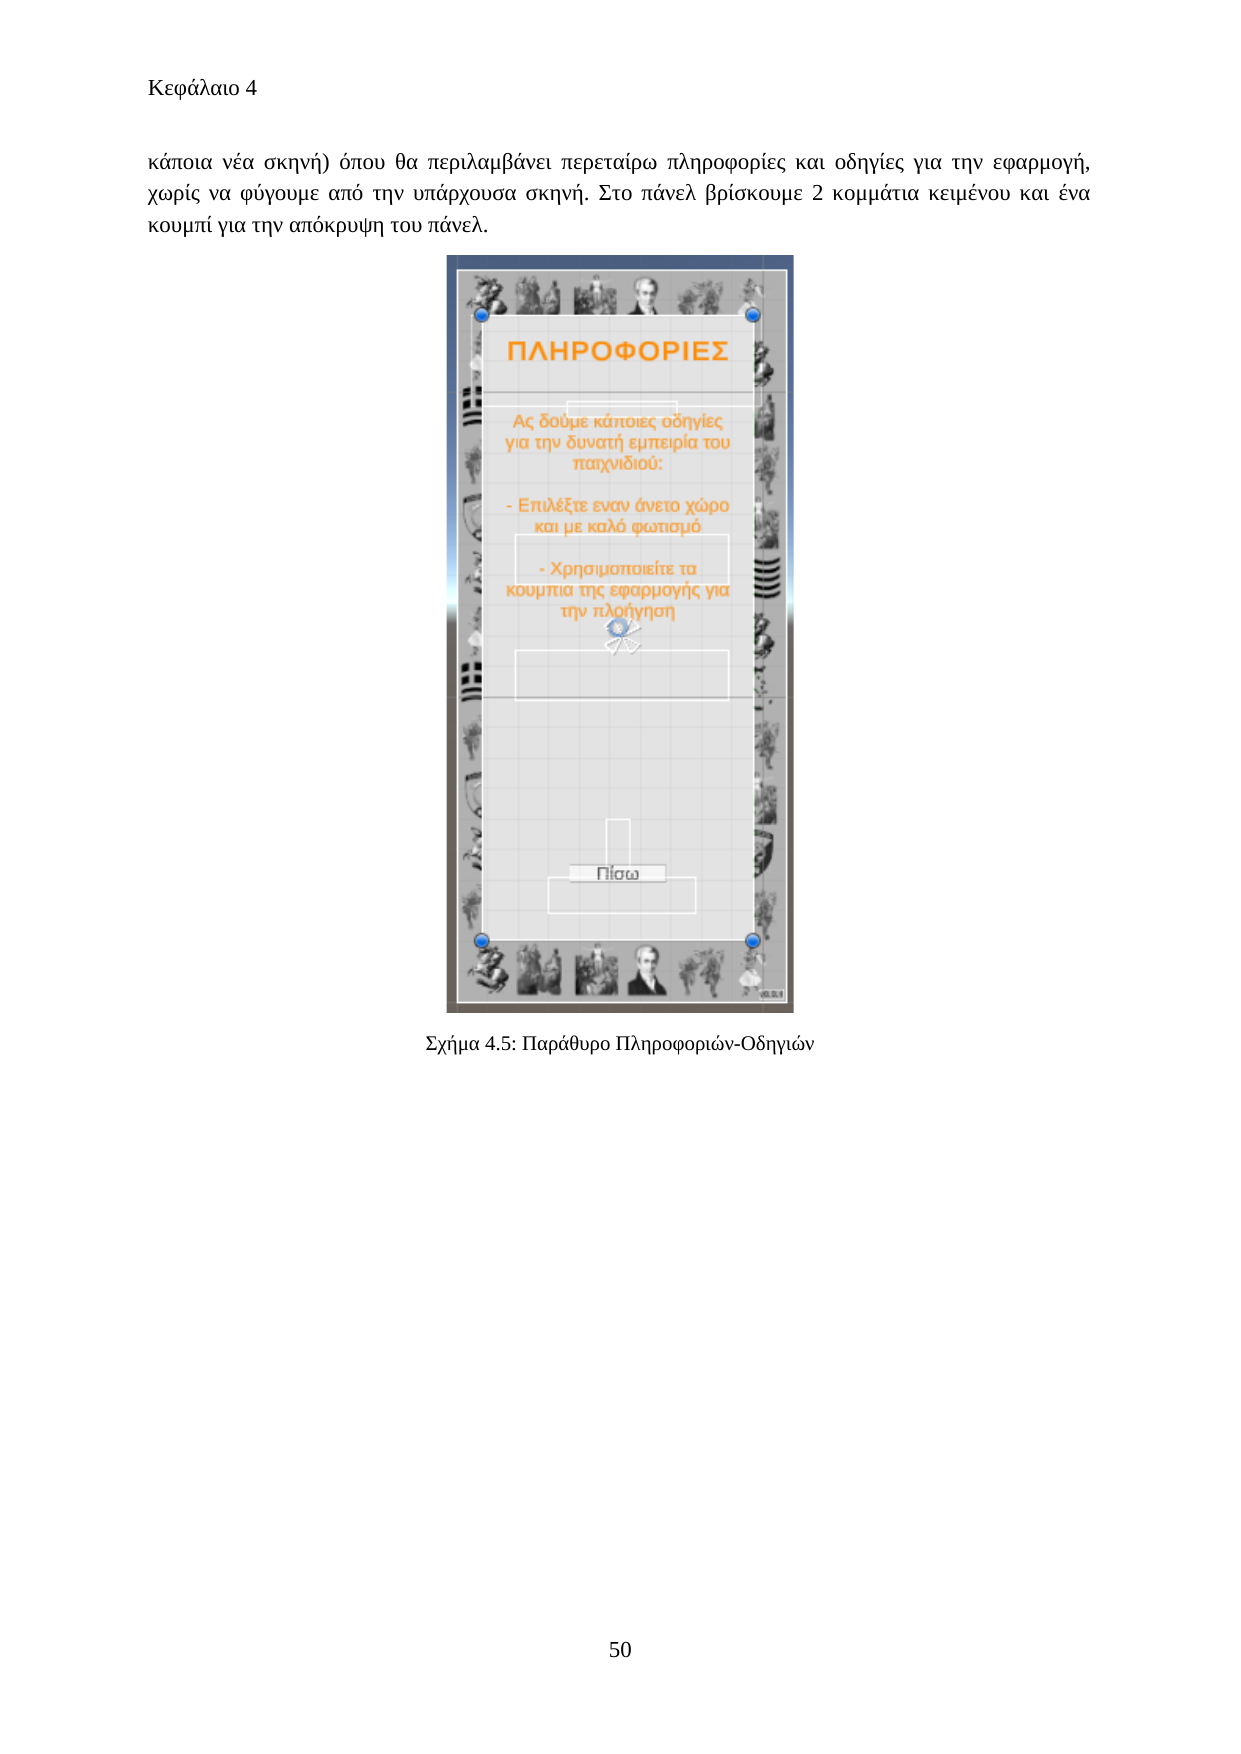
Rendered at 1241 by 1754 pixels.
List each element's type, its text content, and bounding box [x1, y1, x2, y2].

text Σχήμα 4.5: Παράθυρο Πληροφοριών-Οδηγιών [148, 1030, 1092, 1054]
picture [446, 255, 794, 1013]
